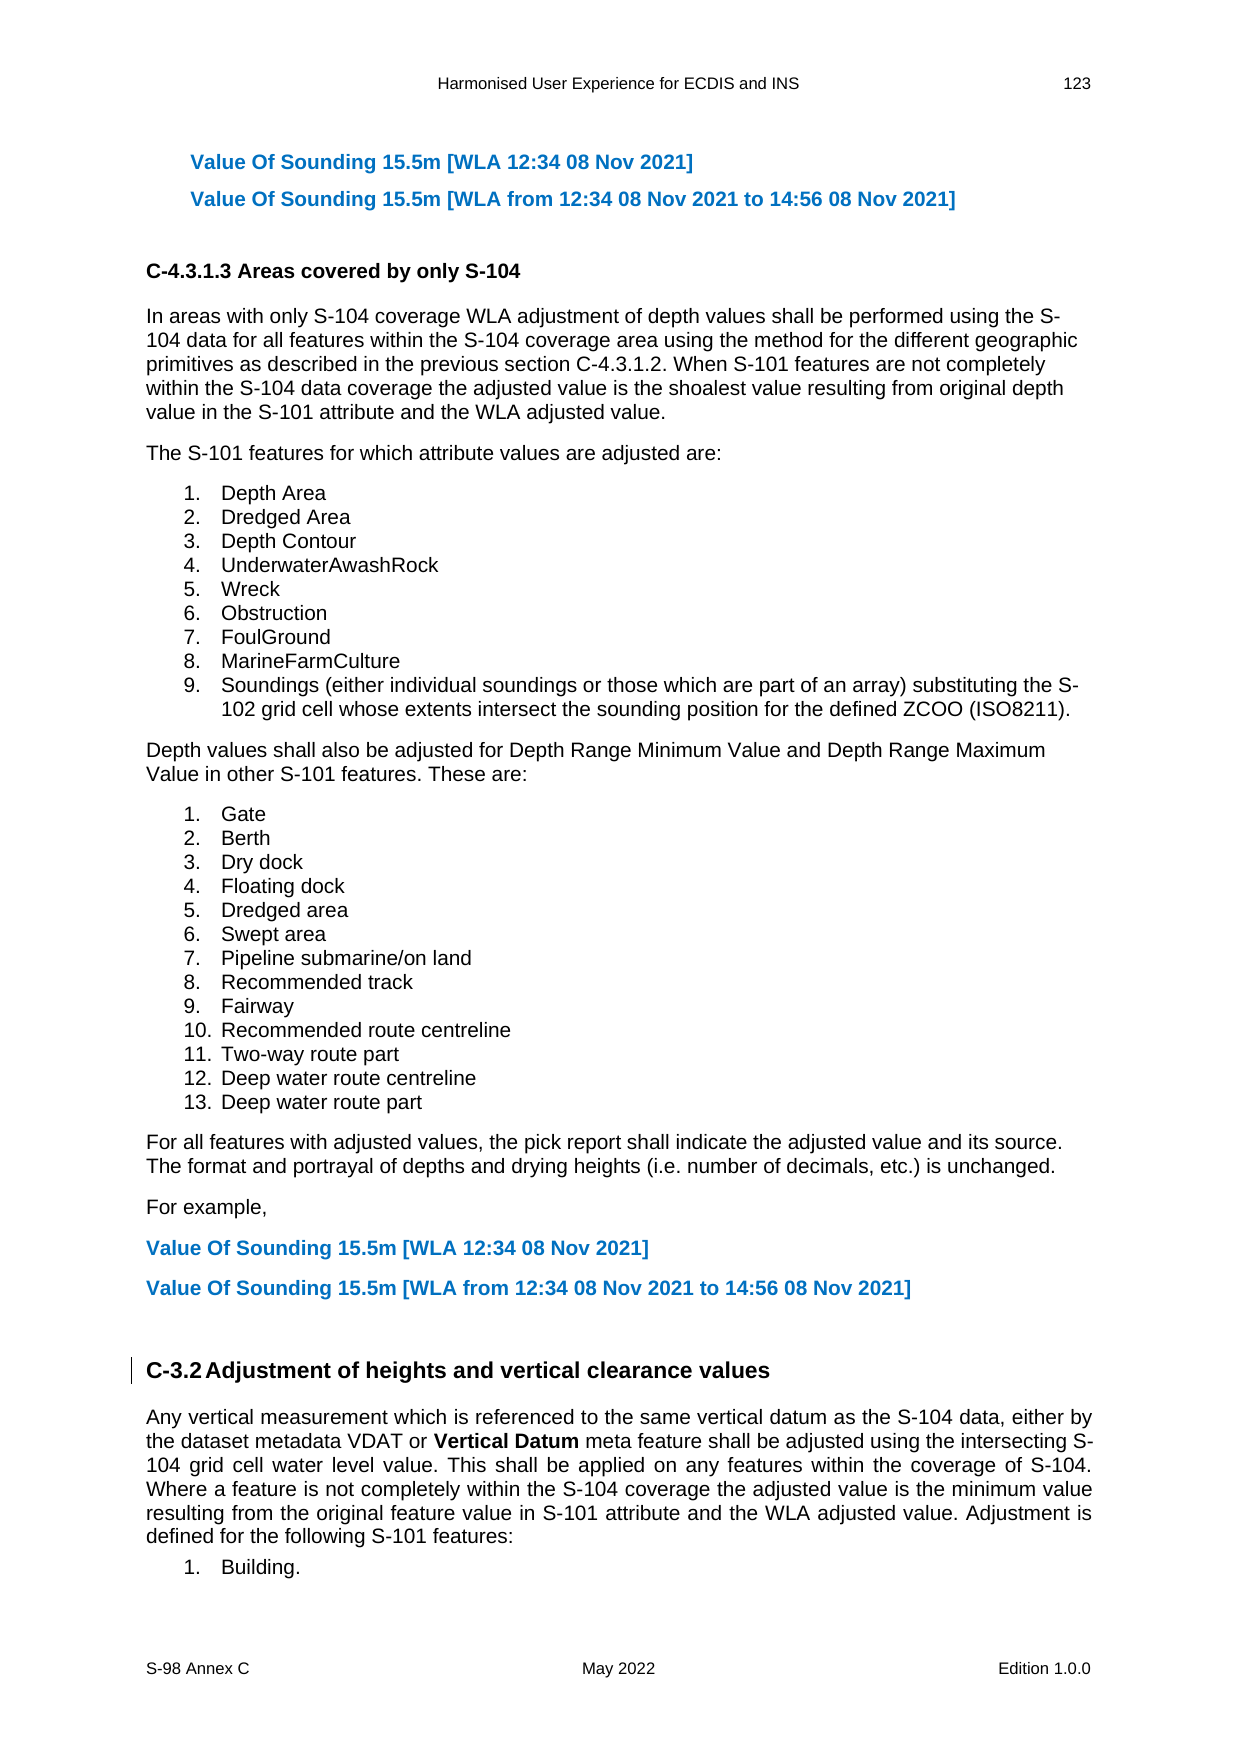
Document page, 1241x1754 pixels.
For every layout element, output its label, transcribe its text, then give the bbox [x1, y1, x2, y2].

text In areas with only S-104 coverage WLA adjustment of depth values shall be performed using the S-104 data for all features within the S-104 coverage area using the method for the different geographic primitives as described in the previous section C-4.3.1.2. When S-101 features are not completely within the S-104 data coverage the adjusted value is the shoalest value resulting from original depth value in the S-101 attribute and the WLA adjusted value. [146, 304, 1094, 424]
list Soundings (either individual soundings or those which are part of an array) substituting the S-102 grid cell whose extents intersect the sounding position for the defined ZCOO (ISO8211). [183, 673, 1094, 721]
list Dredged Area [183, 505, 1094, 529]
list Berth [183, 826, 1094, 850]
text Value Of Sounding 15.5m [WLA from 12:34 08 Nov 2021 to 14:56 08 Nov 2021] [190, 186, 1094, 210]
list Swept area [183, 922, 1094, 946]
list Fairway [183, 994, 1094, 1018]
list Deep water route centreline [183, 1066, 1094, 1089]
list Pipeline submarine/on land [183, 946, 1094, 970]
subtitle Adjustment of heights and vertical clearance values [146, 1357, 1094, 1384]
list Building. [183, 1554, 1094, 1578]
list Two-way route part [183, 1042, 1094, 1066]
list Depth Contour [183, 529, 1094, 553]
text Value Of Sounding 15.5m [WLA from 12:34 08 Nov 2021 to 14:56 08 Nov 2021] [146, 1276, 1094, 1300]
text Value Of Sounding 15.5m [WLA 12:34 08 Nov 2021] [190, 150, 1094, 174]
text Value Of Sounding 15.5m [WLA 12:34 08 Nov 2021] [146, 1235, 1094, 1259]
text For example, [146, 1195, 1094, 1219]
list Recommended route centreline [183, 1018, 1094, 1042]
subtitle C-4.3.1.3 Areas covered by only S-104 [146, 259, 1094, 283]
list Floating dock [183, 874, 1094, 898]
list Obstruction [183, 601, 1094, 625]
list Recommended track [183, 970, 1094, 994]
text Any vertical measurement which is referenced to the same vertical datum as the S-104 data, either by the dataset metadata VDAT or Vertical Datum meta feature shall be adjusted using the intersecting S-104 grid cell water level value. This shall be applied on any features within the coverage of S-104. Where a feature is not completely within the S-104 coverage the adjusted value is the minimum value resulting from the original feature value in S-101 attribute and the WLA adjusted value. Adjustment is defined for the following S-101 features: [146, 1404, 1094, 1548]
list Dredged area [183, 898, 1094, 922]
text Depth values shall also be adjusted for Depth Range Minimum Value and Depth Range Maximum Value in other S-101 features. These are: [146, 737, 1094, 785]
text The S-101 features for which attribute values are adjusted are: [146, 441, 1094, 464]
list MarineFarmCulture [183, 649, 1094, 673]
list Dry dock [183, 850, 1094, 874]
list Deep water route part [183, 1089, 1094, 1113]
list Gate [183, 802, 1094, 826]
list FoulGround [183, 625, 1094, 649]
list UnderwaterAwashRock [183, 553, 1094, 577]
list Depth Area [183, 481, 1094, 505]
text For all features with adjusted values, the pick report shall indicate the adjusted value and its source. The format and portrayal of depths and drying heights (i.e. number of decimals, etc.) is unchanged. [146, 1130, 1094, 1178]
list Wreck [183, 577, 1094, 601]
